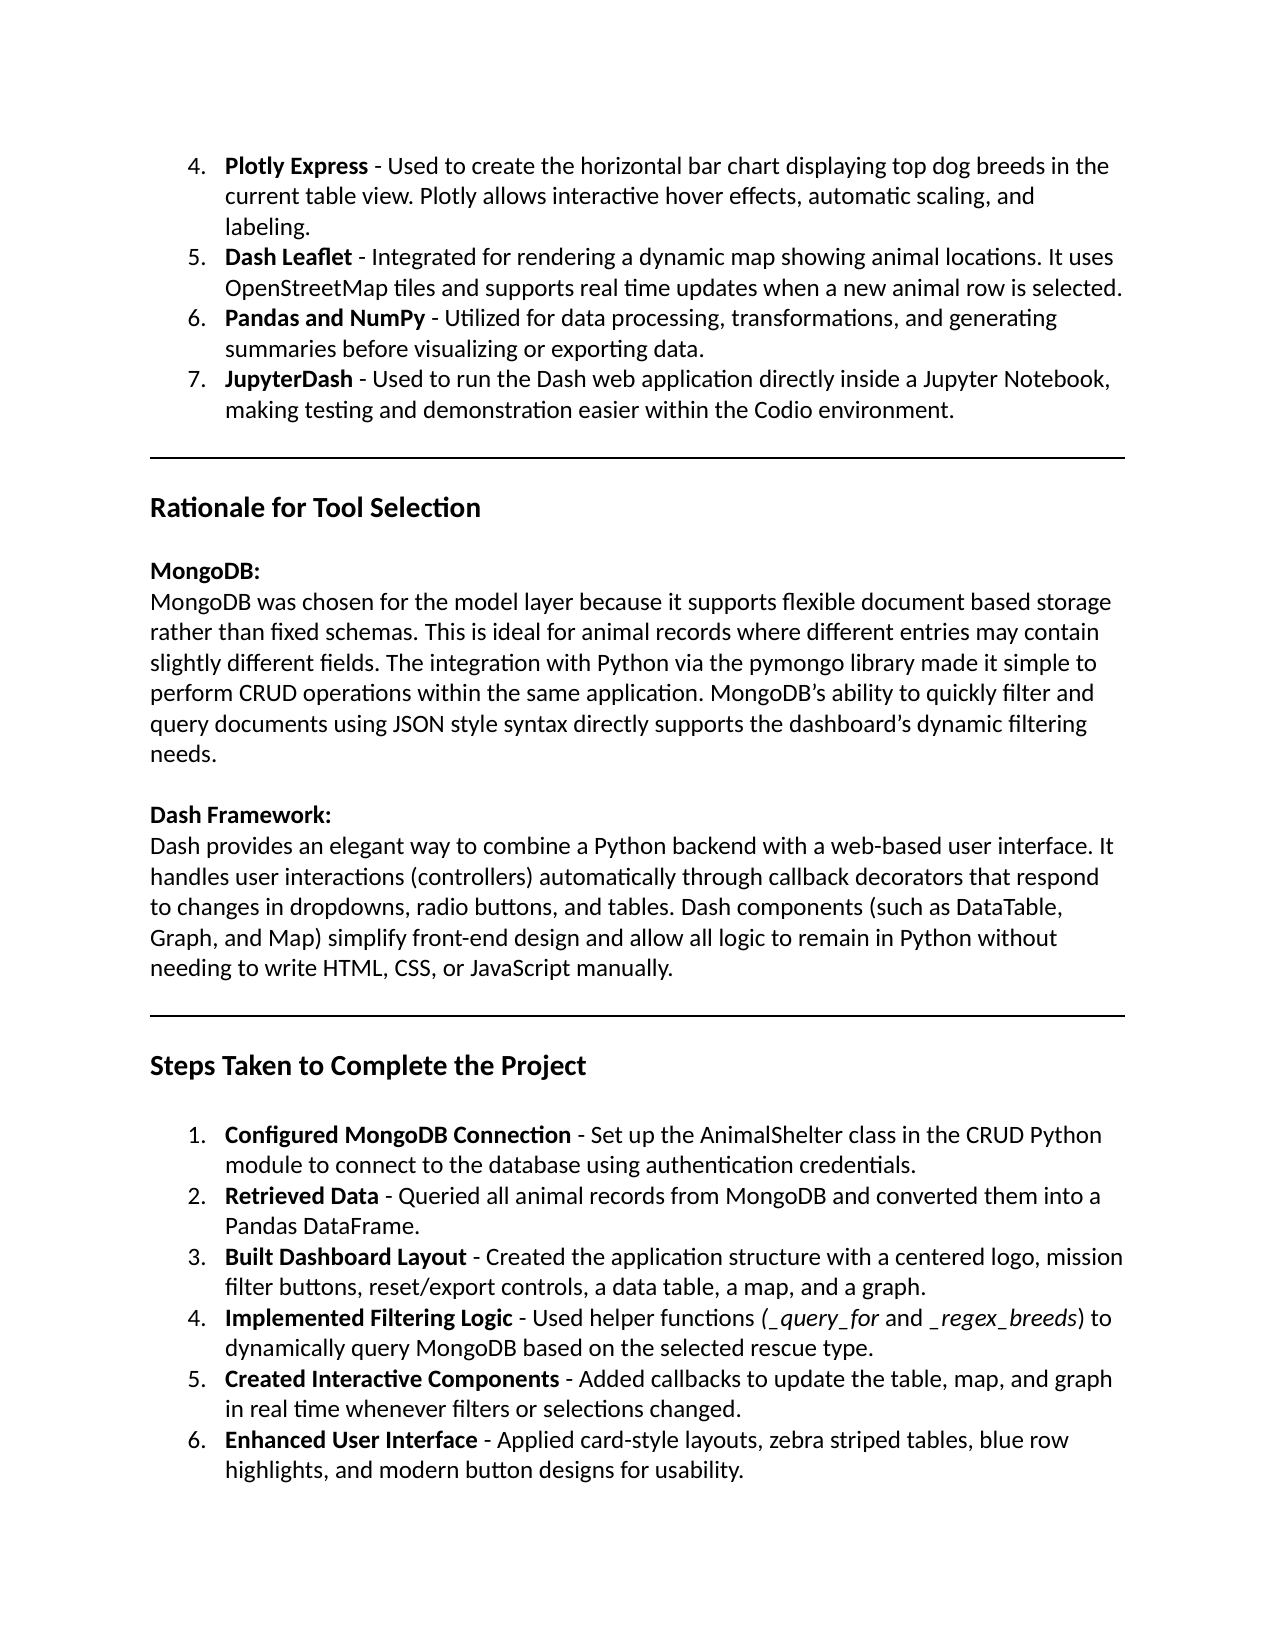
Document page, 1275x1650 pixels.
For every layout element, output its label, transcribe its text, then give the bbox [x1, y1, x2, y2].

list Configured MongoDB Connection - Set up the AnimalShelter class in the CRUD Python module to connect to the database using authentication credentials. [187, 1119, 1125, 1180]
text Dash provides an elegant way to combine a Python backend with a web-based user interface. It handles user interactions (controllers) automatically through callback decorators that respond to changes in dropdowns, radio buttons, and tables. Dash components (such as DataTable, Graph, and Map) simplify front-end design and allow all logic to remain in Python without needing to write HTML, CSS, or JavaScript manually. [150, 830, 1125, 983]
list Plotly Express - Used to create the horizontal bar chart displaying top dog breeds in the current table view. Plotly allows interactive hover effects, automatic scaling, and labeling. [187, 150, 1125, 242]
list Dash Leaflet - Integrated for rendering a dynamic map showing animal locations. It uses OpenStreetMap tiles and supports real time updates when a new animal row is selected. [187, 242, 1125, 303]
list Retrieved Data - Queried all animal records from MongoDB and converted them into a Pandas DataFrame. [187, 1180, 1125, 1241]
list Built Dashboard Layout - Created the application structure with a centered logo, mission filter buttons, reset/export controls, a data table, a map, and a graph. [187, 1241, 1125, 1302]
text MongoDB: [150, 556, 1125, 586]
list Pandas and NumPy - Utilized for data processing, transformations, and generating summaries before visualizing or exporting data. [187, 303, 1125, 364]
list Enhanced User Interface - Applied card-style layouts, zebra striped tables, blue row highlights, and modern button designs for usability. [187, 1424, 1125, 1485]
list Implemented Filtering Logic - Used helper functions (_query_for and _regex_breeds) to dynamically query MongoDB based on the selected rescue type. [187, 1302, 1125, 1363]
text MongoDB was chosen for the model layer because it supports flexible document based storage rather than fixed schemas. This is ideal for animal records where different entries may contain slightly different fields. The integration with Python via the pymongo library made it simple to perform CRUD operations within the same application. MongoDB’s ability to quickly filter and query documents using JSON style syntax directly supports the dashboard’s dynamic filtering needs. [150, 586, 1125, 769]
list JupyterDash - Used to run the Dash web application directly inside a Jupyter Notebook, making testing and demonstration easier within the Codio environment. [187, 364, 1125, 425]
text Rationale for Tool Selection [150, 489, 1125, 525]
text Dash Framework: [150, 800, 1125, 830]
text Steps Taken to Complete the Project [150, 1047, 1125, 1083]
list Created Interactive Components - Added callbacks to update the table, map, and graph in real time whenever filters or selections changed. [187, 1363, 1125, 1424]
